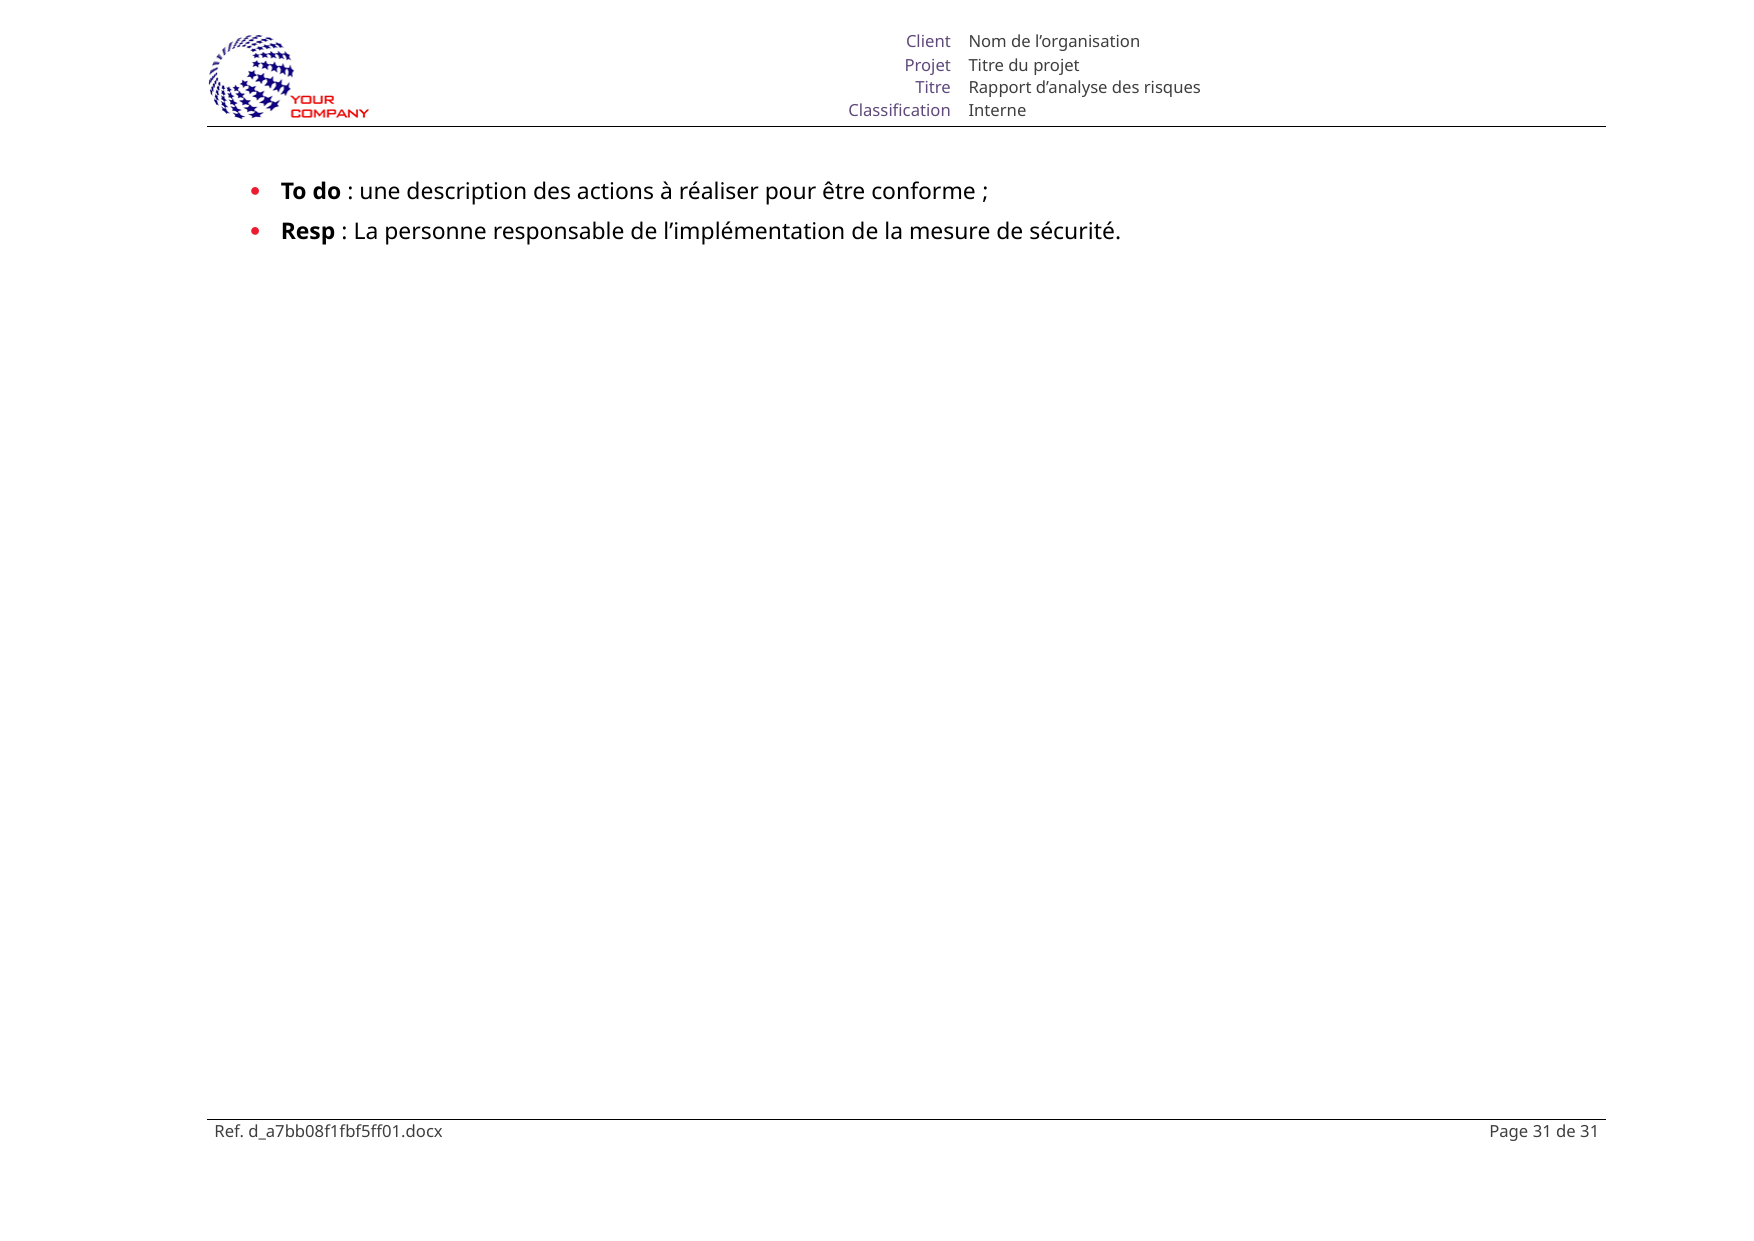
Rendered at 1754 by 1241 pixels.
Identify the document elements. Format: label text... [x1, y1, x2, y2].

text Resp : La personne responsable de l’implémentation de la mesure de sécurité. [251, 215, 1606, 246]
text To do : une description des actions à réaliser pour être conforme ; [251, 175, 1606, 206]
picture [206, 33, 370, 122]
